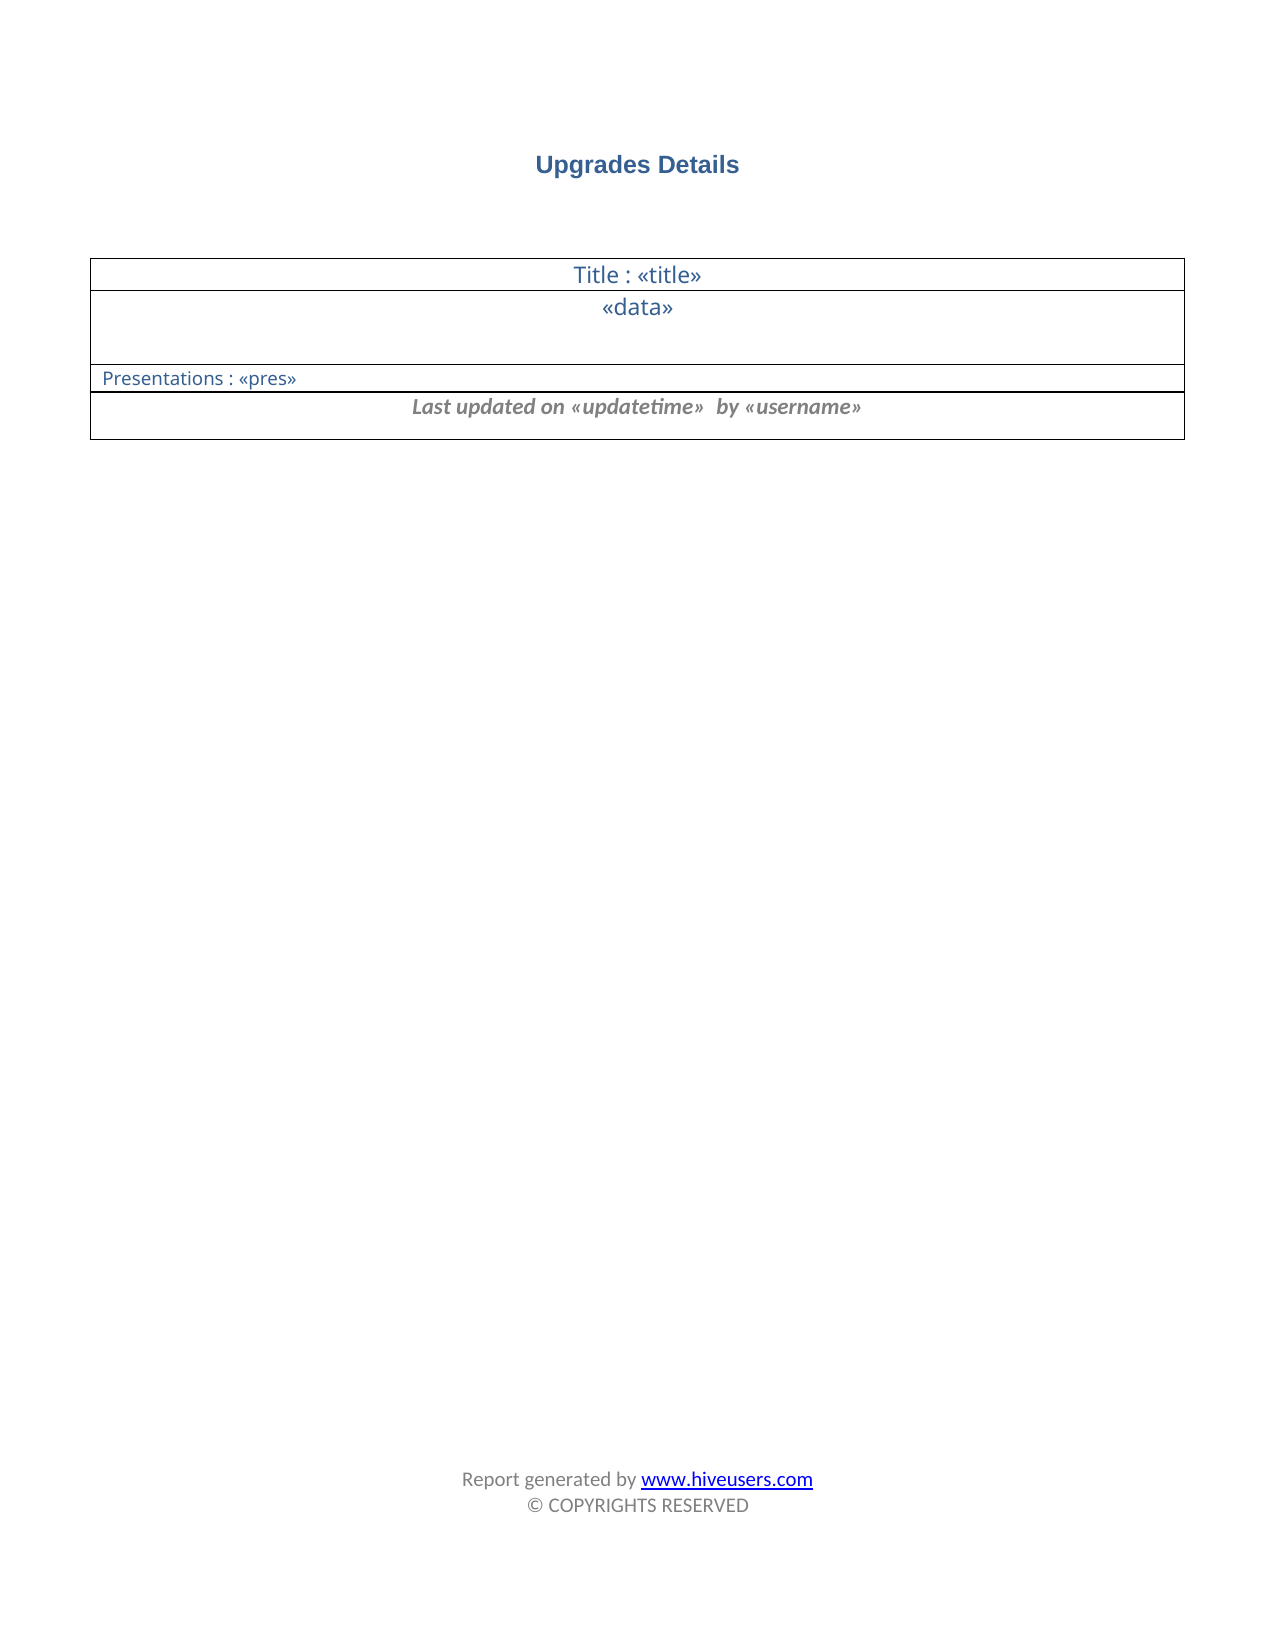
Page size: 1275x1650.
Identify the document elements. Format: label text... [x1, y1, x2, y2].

text Upgrades Details [150, 150, 1125, 179]
table_cell Presentations : [91, 365, 1184, 391]
table_cell [91, 291, 1184, 364]
table_header Title : [91, 259, 1184, 290]
table_cell Last updated on by [91, 393, 1184, 439]
